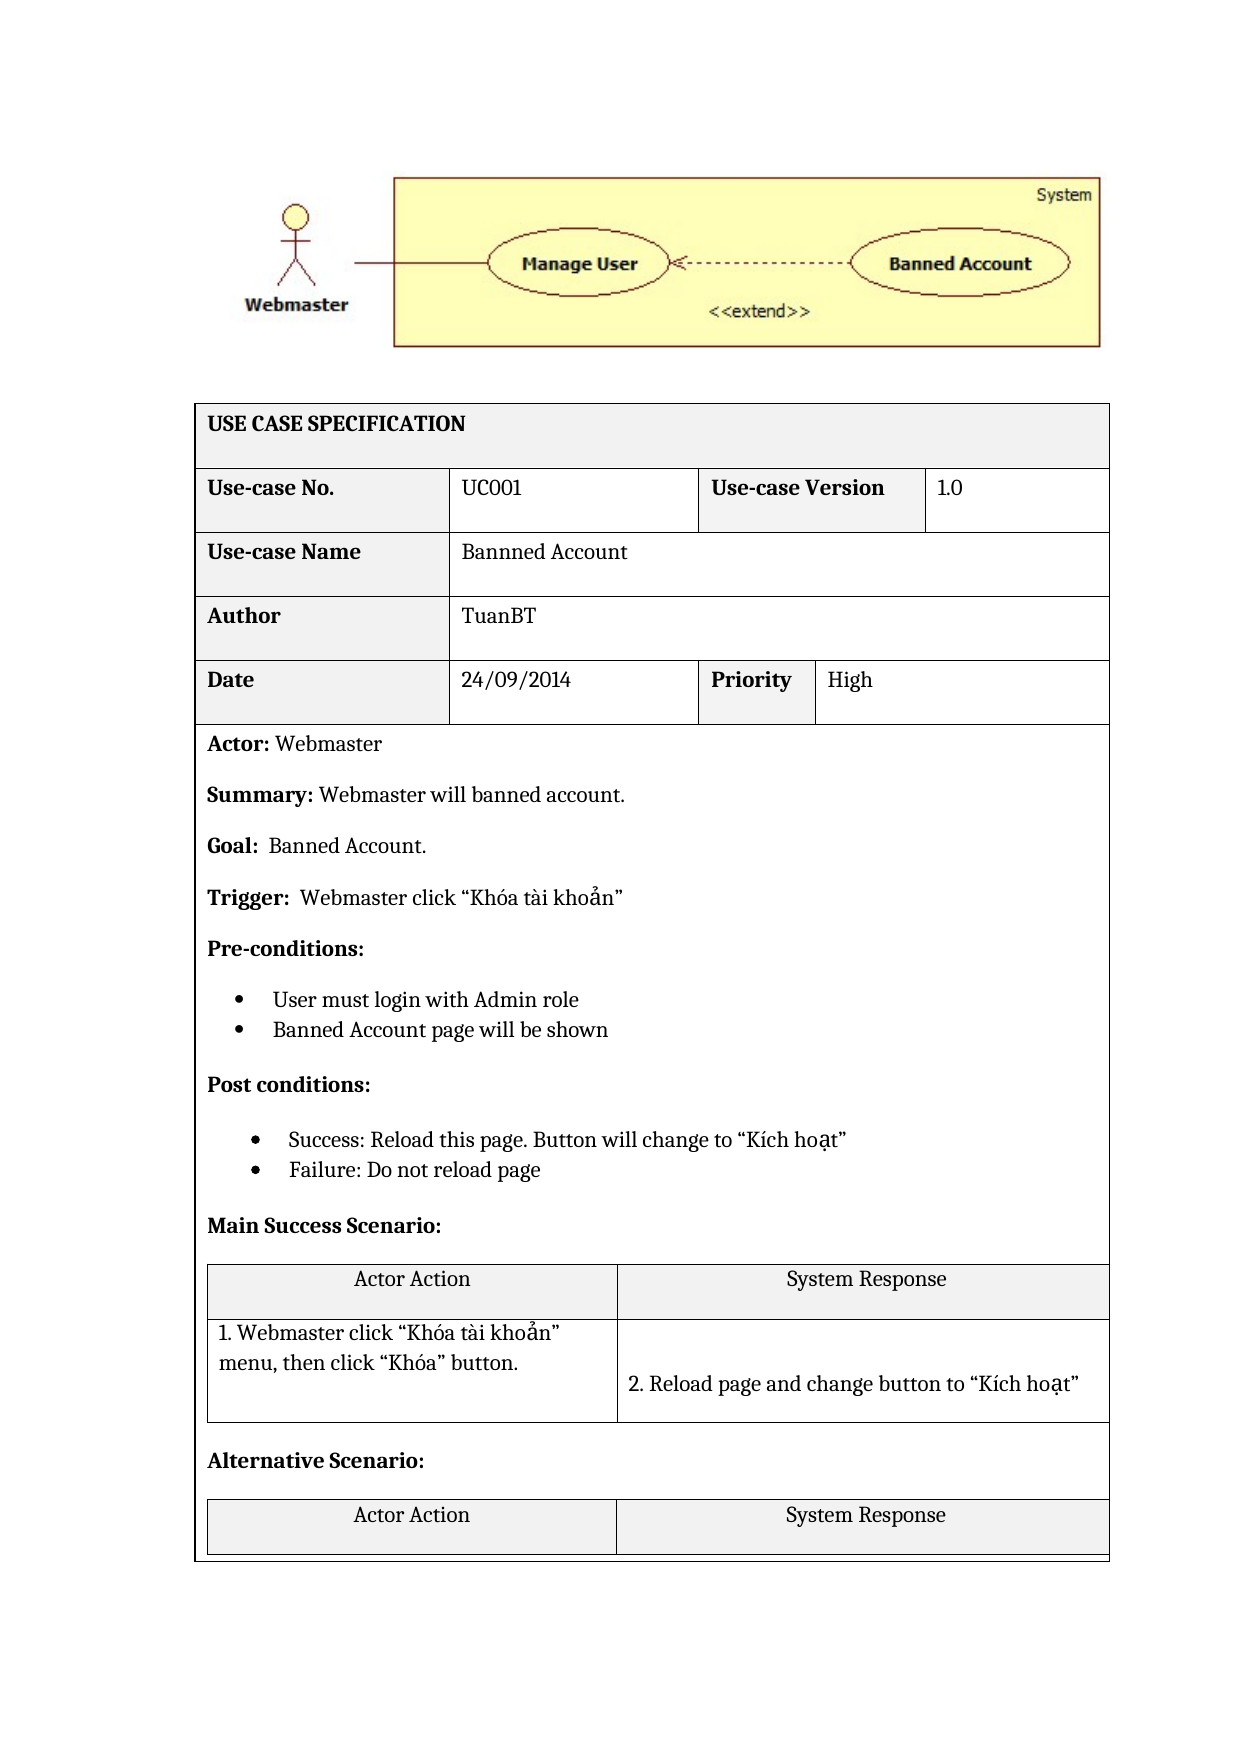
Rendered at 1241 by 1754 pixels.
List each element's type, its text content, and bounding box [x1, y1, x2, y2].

table_cell TuanBT [450, 597, 1109, 660]
table_cell Use-case Version [699, 469, 925, 532]
table_cell 24/09/2014 [450, 661, 698, 724]
table_cell 1.0 [926, 469, 1109, 532]
table_header USE CASE SPECIFICATION [196, 404, 1109, 467]
table_cell Bannned Account [450, 533, 1109, 596]
table_cell Use-case Name [196, 533, 449, 596]
picture [207, 147, 1132, 379]
table_cell UC001 [450, 469, 698, 532]
table_cell Use-case No. [196, 469, 449, 532]
table_cell Priority [699, 661, 815, 724]
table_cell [196, 725, 1109, 1561]
table_cell Date [196, 661, 449, 724]
table_cell High [816, 661, 1109, 724]
table_cell Author [196, 597, 449, 660]
